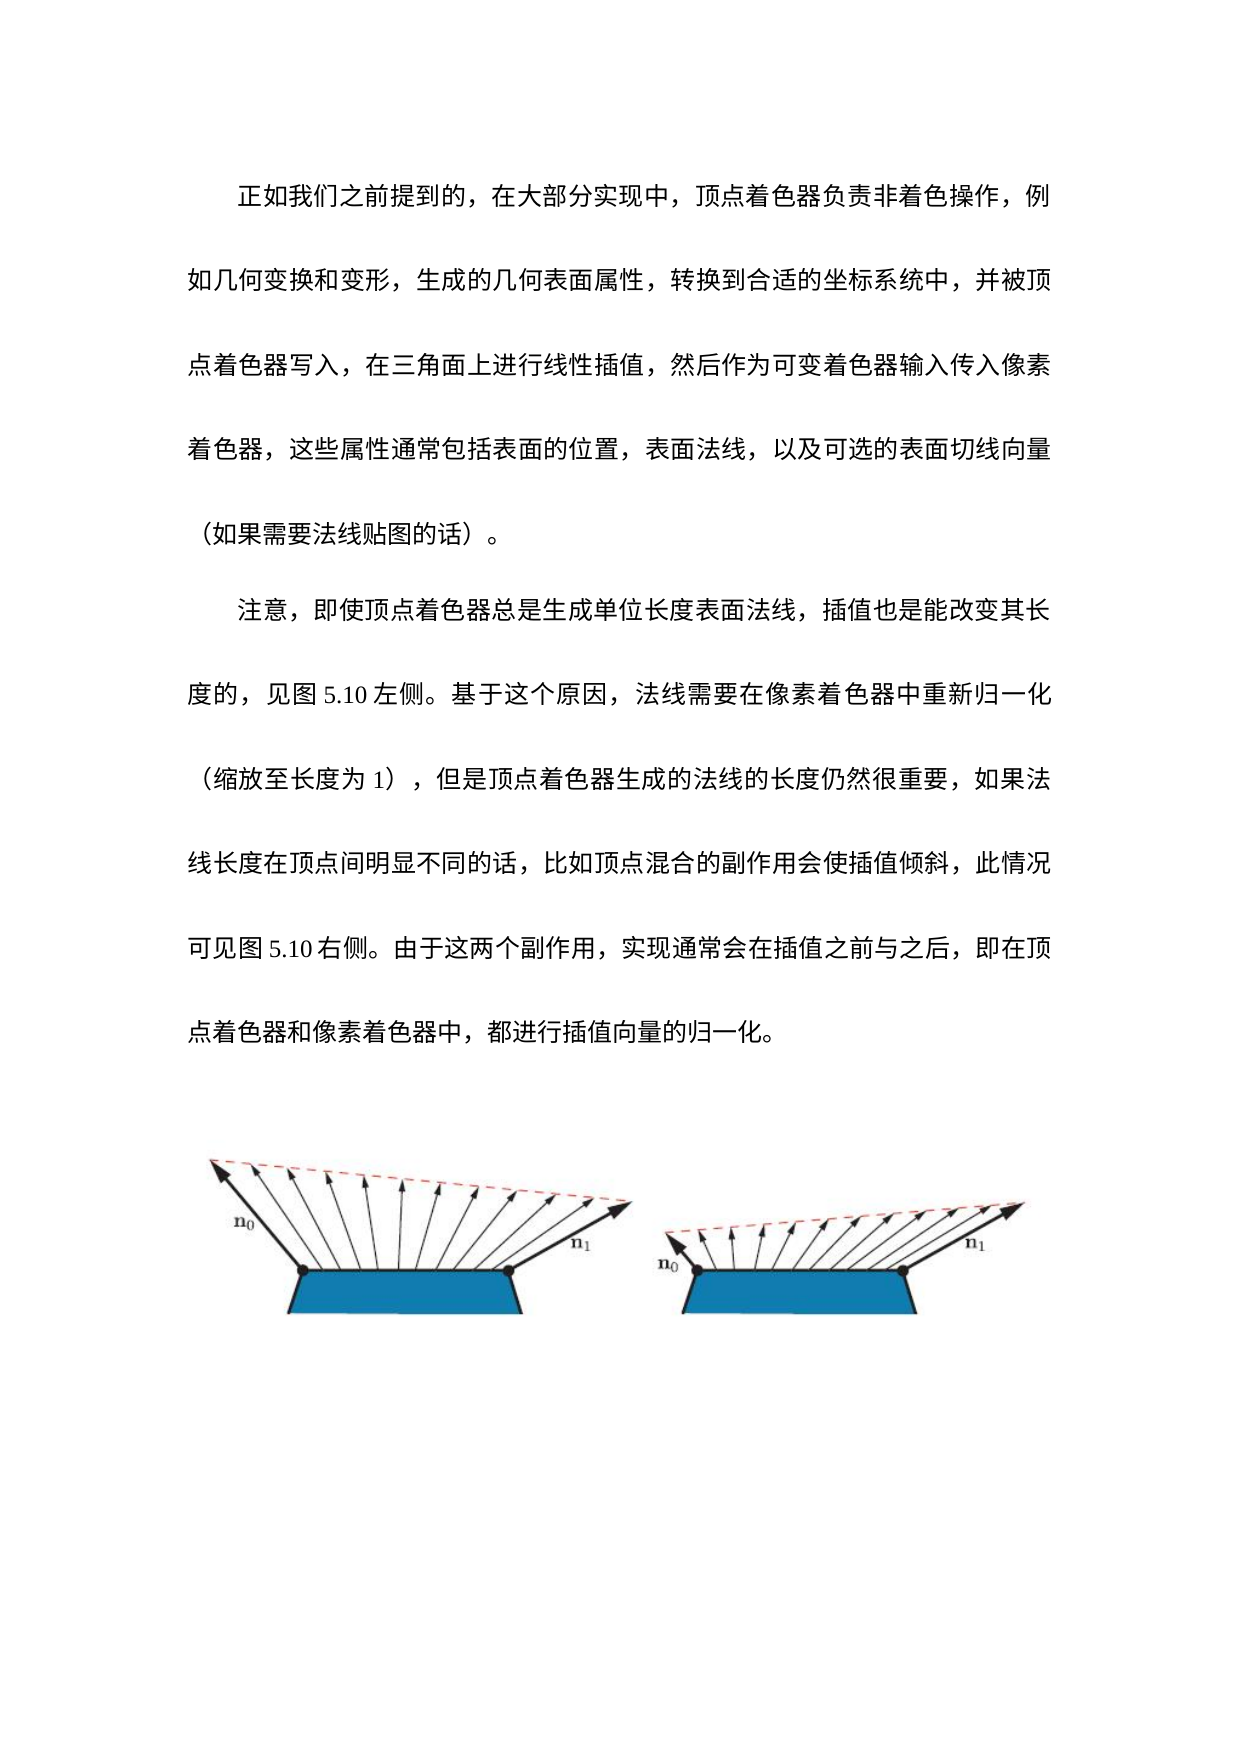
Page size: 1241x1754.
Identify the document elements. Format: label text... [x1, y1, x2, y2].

text 正如我们之前提到的，在大部分实现中，顶点着色器负责非着色操作，例如几何变换和变形，生成的几何表面属性，转换到合适的坐标系统中，并被顶点着色器写入，在三角面上进行线性插值，然后作为可变着色器输入传入像素着色器，这些属性通常包括表面的位置，表面法线，以及可选的表面切线向量（如果需要法线贴图的话）。 [187, 162, 1053, 565]
text 注意，即使顶点着色器总是生成单位长度表面法线，插值也是能改变其长度的，见图5.10左侧。基于这个原因，法线需要在像素着色器中重新归一化（缩放至长度为1），但是顶点着色器生成的法线的长度仍然很重要，如果法线长度在顶点间明显不同的话，比如顶点混合的副作用会使插值倾斜，此情况可见图5.10右侧。由于这两个副作用，实现通常会在插值之前与之后，即在顶点着色器和像素着色器中，都进行插值向量的归一化。 [187, 576, 1053, 1063]
picture [187, 1121, 1053, 1335]
